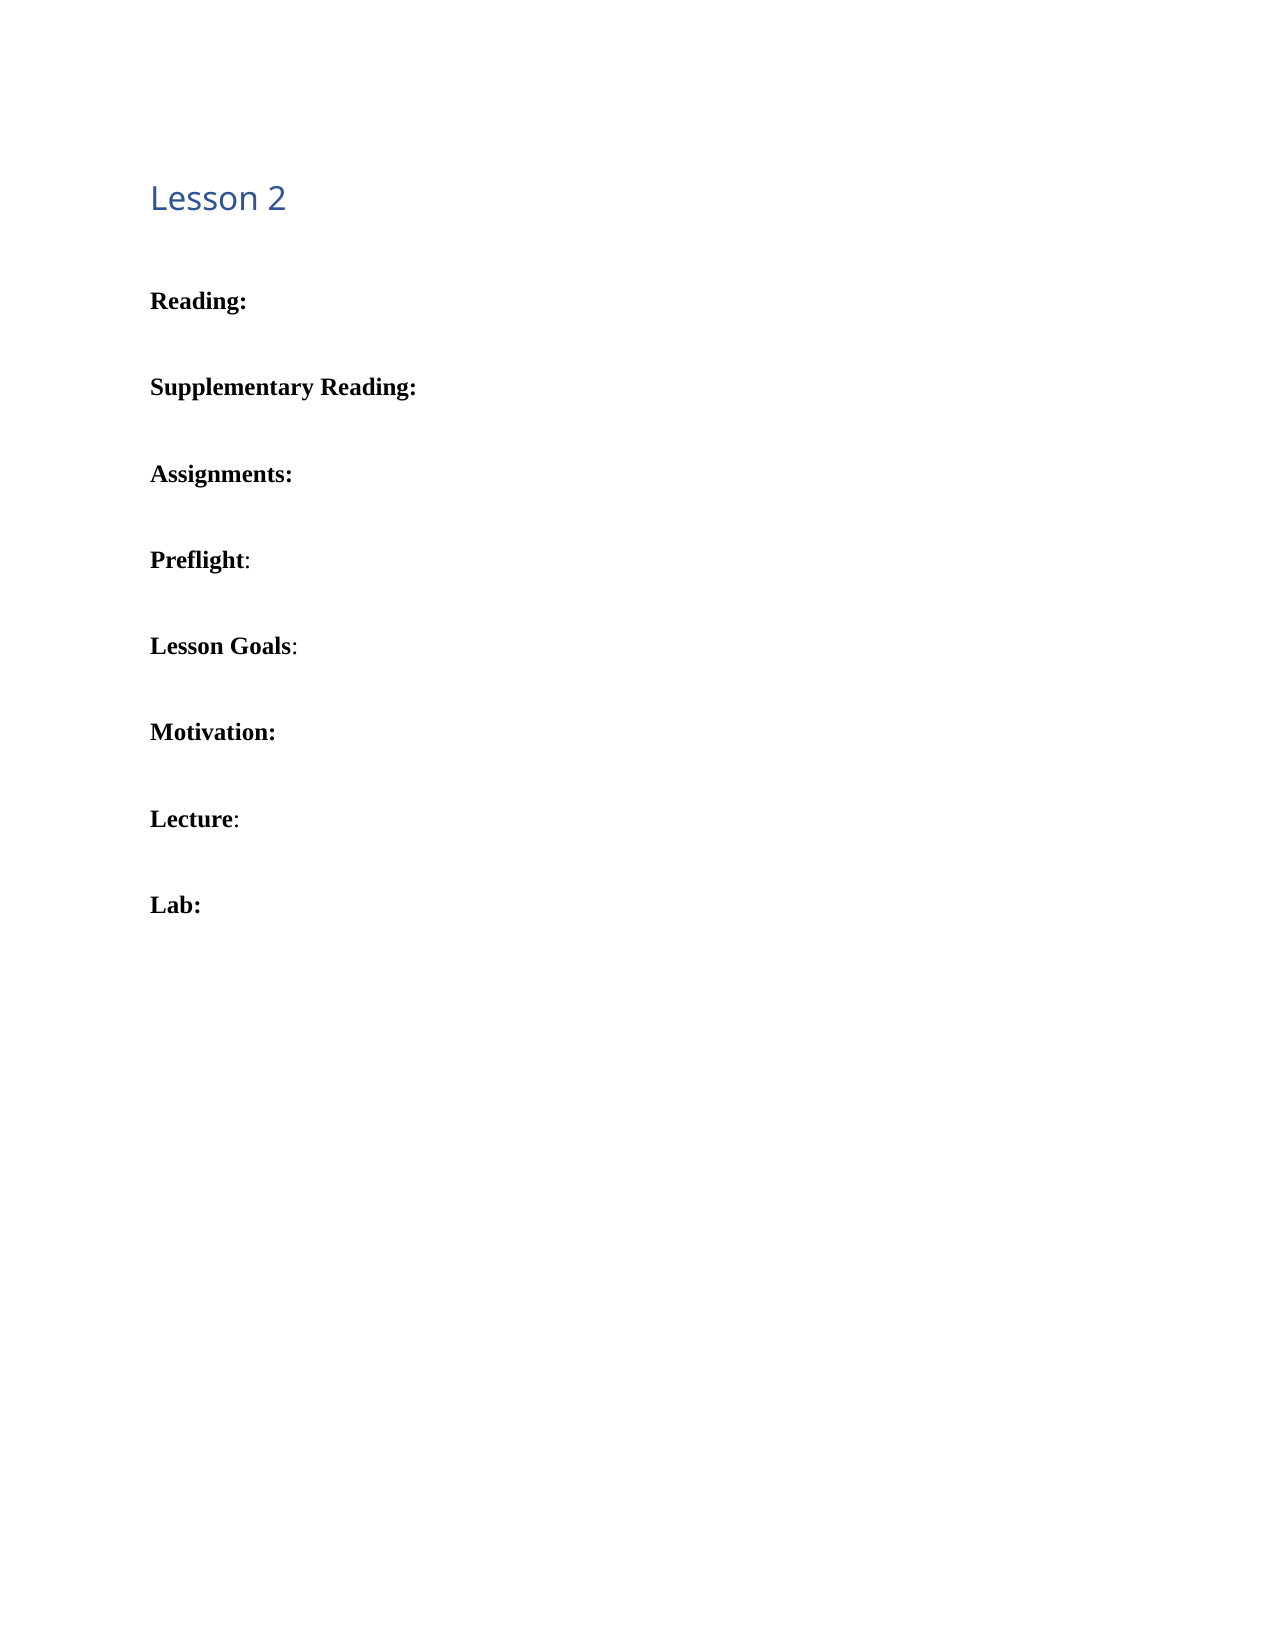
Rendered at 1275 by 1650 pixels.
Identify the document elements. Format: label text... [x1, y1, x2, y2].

subtitle Lesson 2 [150, 175, 1125, 220]
text Lecture: [150, 804, 1125, 832]
text Lab: [150, 890, 1125, 919]
text Lesson Goals: [150, 631, 1125, 660]
text Assignments: [150, 459, 1125, 487]
text Preflight: [150, 545, 1125, 574]
text Supplementary Reading: [150, 372, 1125, 401]
text Reading: [150, 286, 1125, 315]
text Motivation: [150, 717, 1125, 746]
